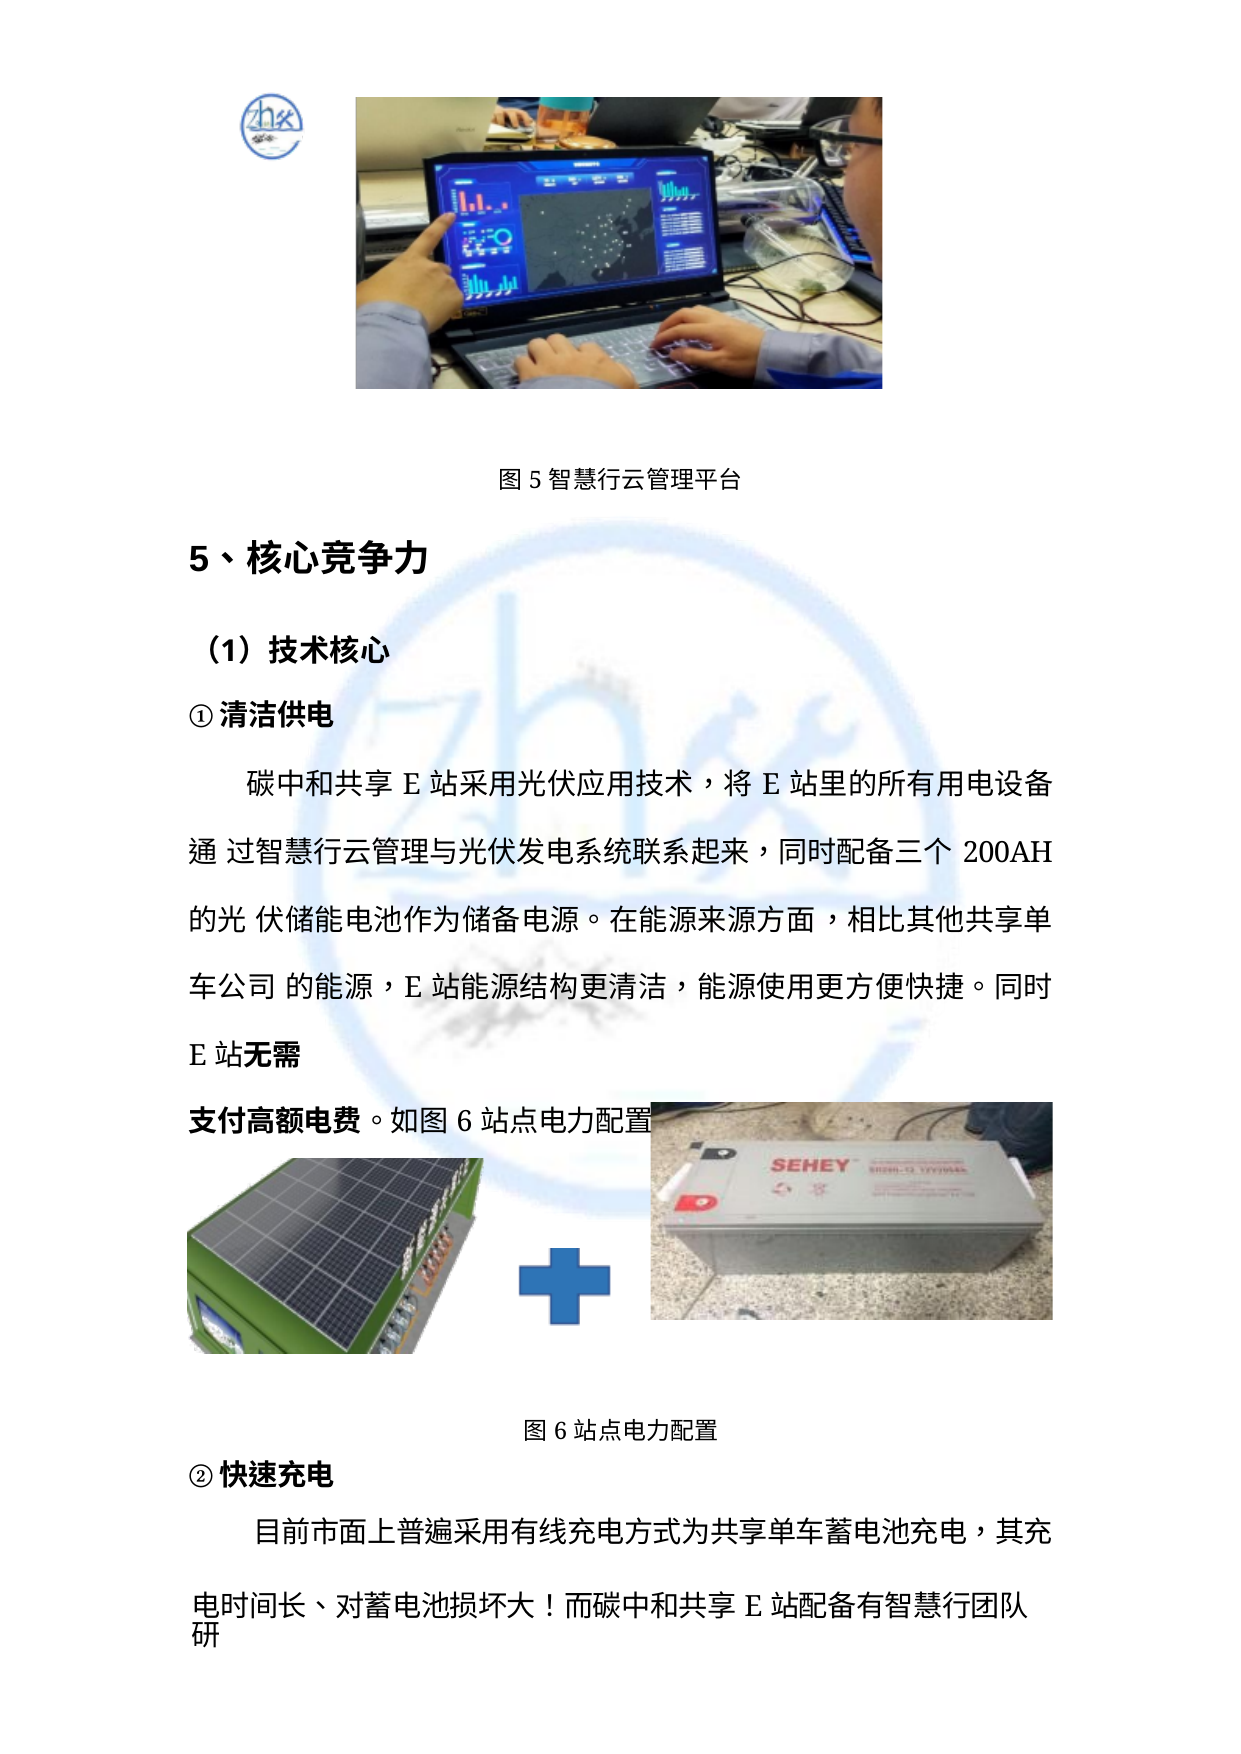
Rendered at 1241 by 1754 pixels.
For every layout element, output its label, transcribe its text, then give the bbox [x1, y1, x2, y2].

text 电时间长、对蓄电池损坏大！而碳中和共享 E 站配备有智慧行团队研 [192, 1592, 1054, 1653]
text 目前市面上普遍采用有线充电方式为共享单车蓄电池充电，其充 [186, 1527, 1053, 1592]
text 图 6 站点电力配置 [523, 1415, 1054, 1446]
text ②快速充电 [188, 1461, 508, 1492]
picture [231, 88, 883, 389]
text 5、核心竞争力 [189, 535, 1054, 581]
text 支付高额电费。如图 6 站点电力配置所示 [188, 1102, 650, 1138]
picture [187, 458, 1054, 1354]
text 碳中和共享 E 站采用光伏应用技术，将 E 站里的所有用电设备通 过智慧行云管理与光伏发电系统联系起来，同时配备三个 200AH 的光 伏储能电池作为储备电源。在能源来源方面，相比其他共享单车公司 的能源，E 站能源结构更清洁，能源使用更方便快捷。同时 E 站无需 [188, 763, 1053, 1074]
text 图 5 智慧行云管理平台 [498, 464, 1054, 495]
text ①清洁供电 [188, 696, 1054, 732]
text （1）技术核心 [190, 630, 1054, 669]
